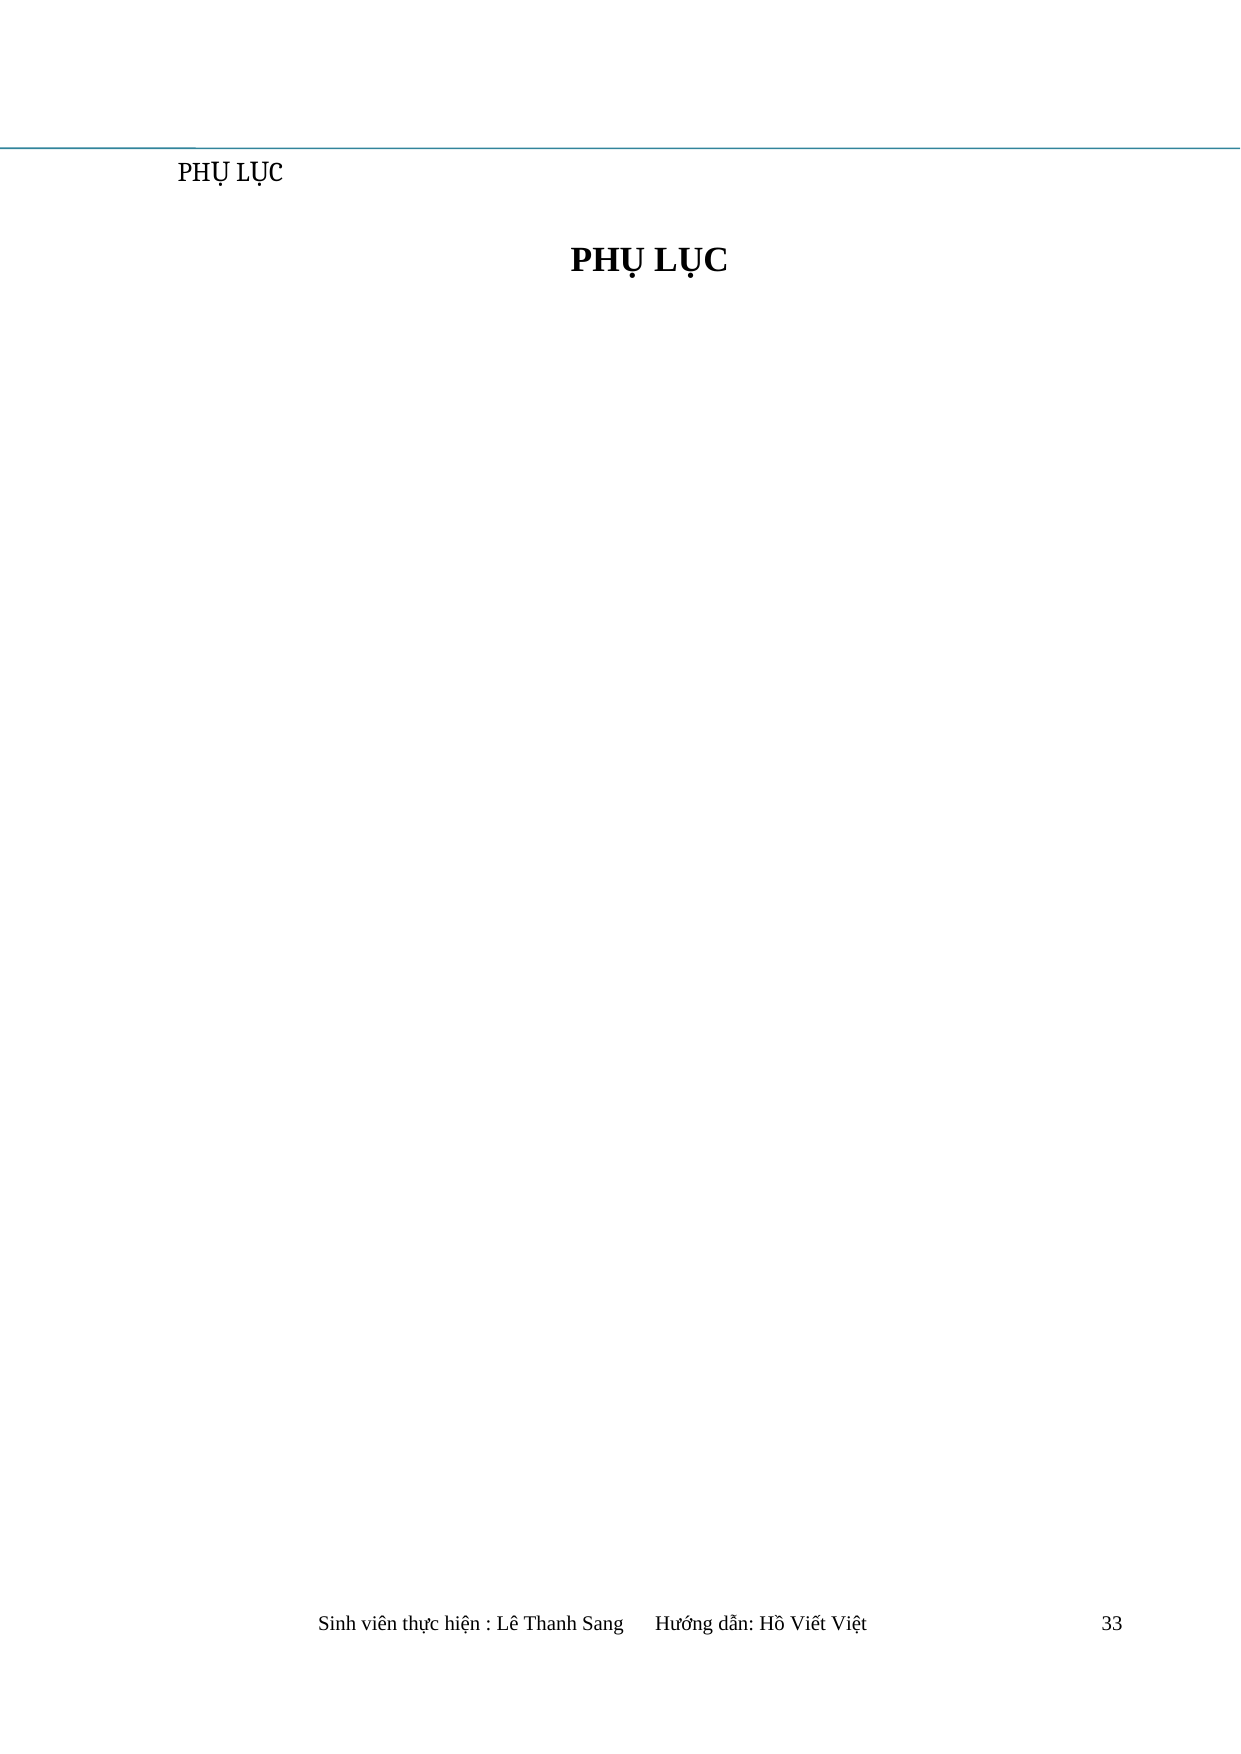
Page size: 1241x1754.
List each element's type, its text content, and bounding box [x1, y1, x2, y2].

subtitle PHỤ LỤC [177, 238, 1122, 279]
